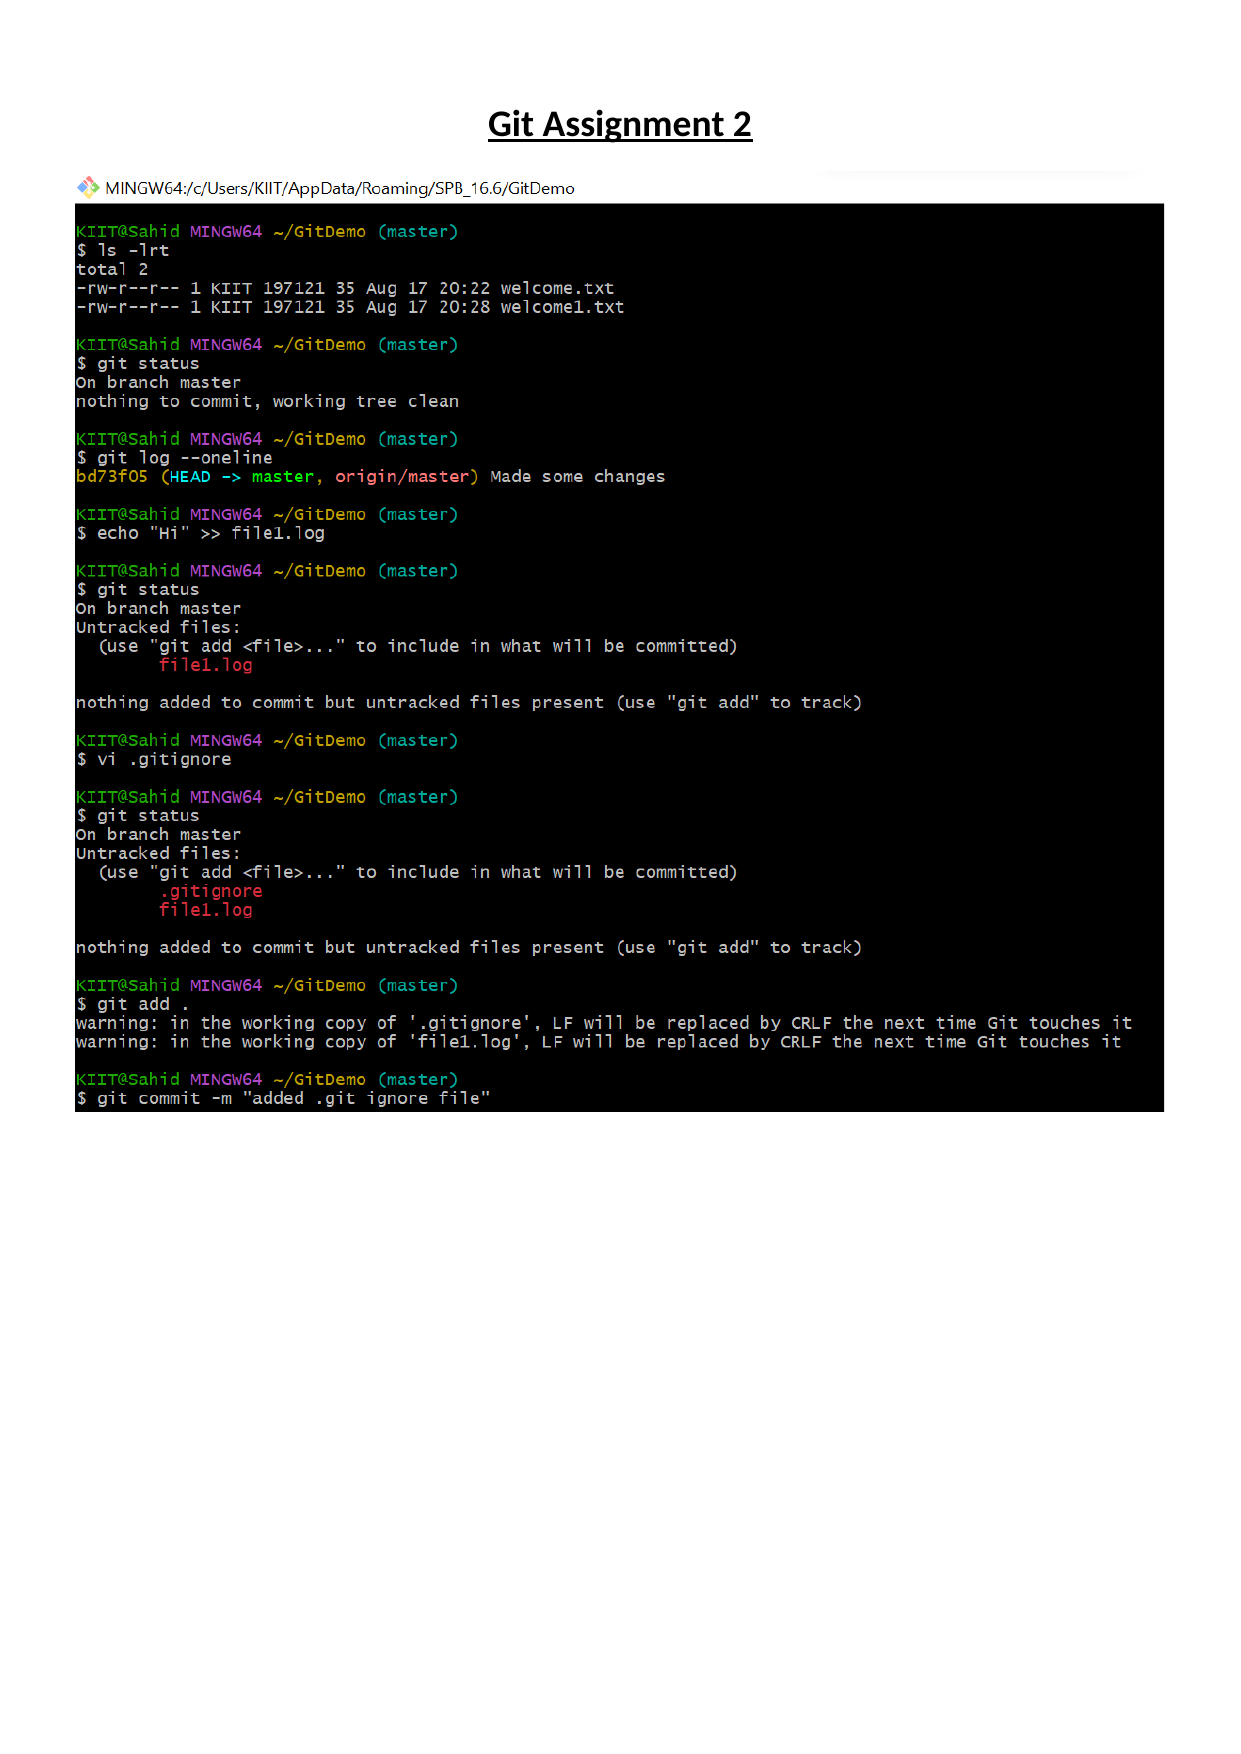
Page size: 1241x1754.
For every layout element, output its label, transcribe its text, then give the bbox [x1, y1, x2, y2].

text Git Assignment 2 [75, 100, 1165, 146]
picture [75, 171, 1165, 1112]
